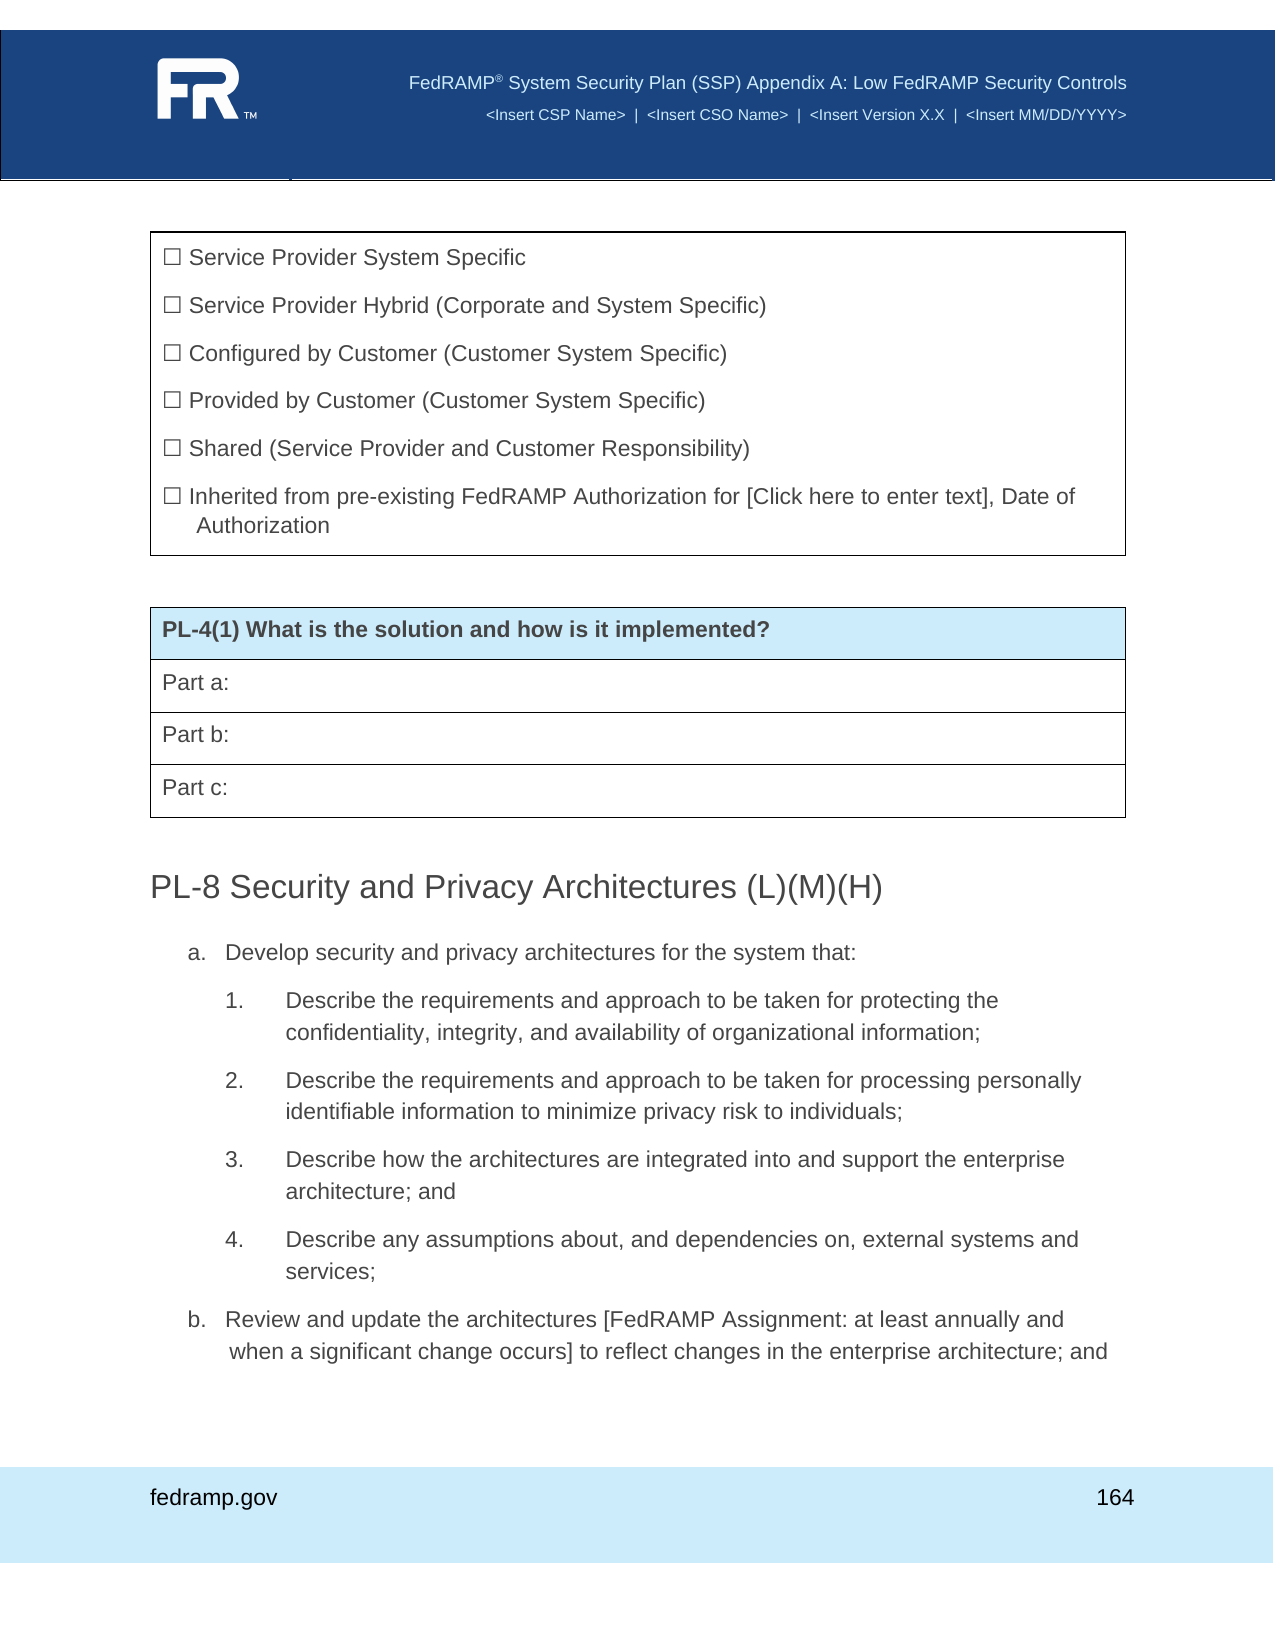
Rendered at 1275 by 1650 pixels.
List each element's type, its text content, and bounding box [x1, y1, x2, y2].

text b. Review and update the architectures [FedRAMP Assignment: at least annually and when a significant change occurs] to reflect changes in the enterprise architecture; and [150, 1306, 1125, 1364]
table_cell Part a: [151, 660, 1125, 712]
text 4. Describe any assumptions about, and dependencies on, external systems and services; [150, 1226, 1125, 1284]
text 1. Describe the requirements and approach to be taken for protecting the confidentiality, integrity, and availability of organizational information; [150, 987, 1125, 1045]
text a. Develop security and privacy architectures for the system that: [150, 939, 1125, 965]
table_header PL-4(1) What is the solution and how is it implemented? [151, 608, 1125, 659]
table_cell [151, 233, 1125, 554]
subtitle PL-8 Security and Privacy Architectures (L)(M)(H) [150, 868, 1125, 906]
text 2. Describe the requirements and approach to be taken for processing personally identifiable information to minimize privacy risk to individuals; [150, 1067, 1125, 1124]
table_cell Part b: [151, 713, 1125, 764]
text 3. Describe how the architectures are integrated into and support the enterprise architecture; and [150, 1146, 1125, 1204]
table_cell Part c: [151, 765, 1125, 817]
picture [157, 58, 257, 119]
